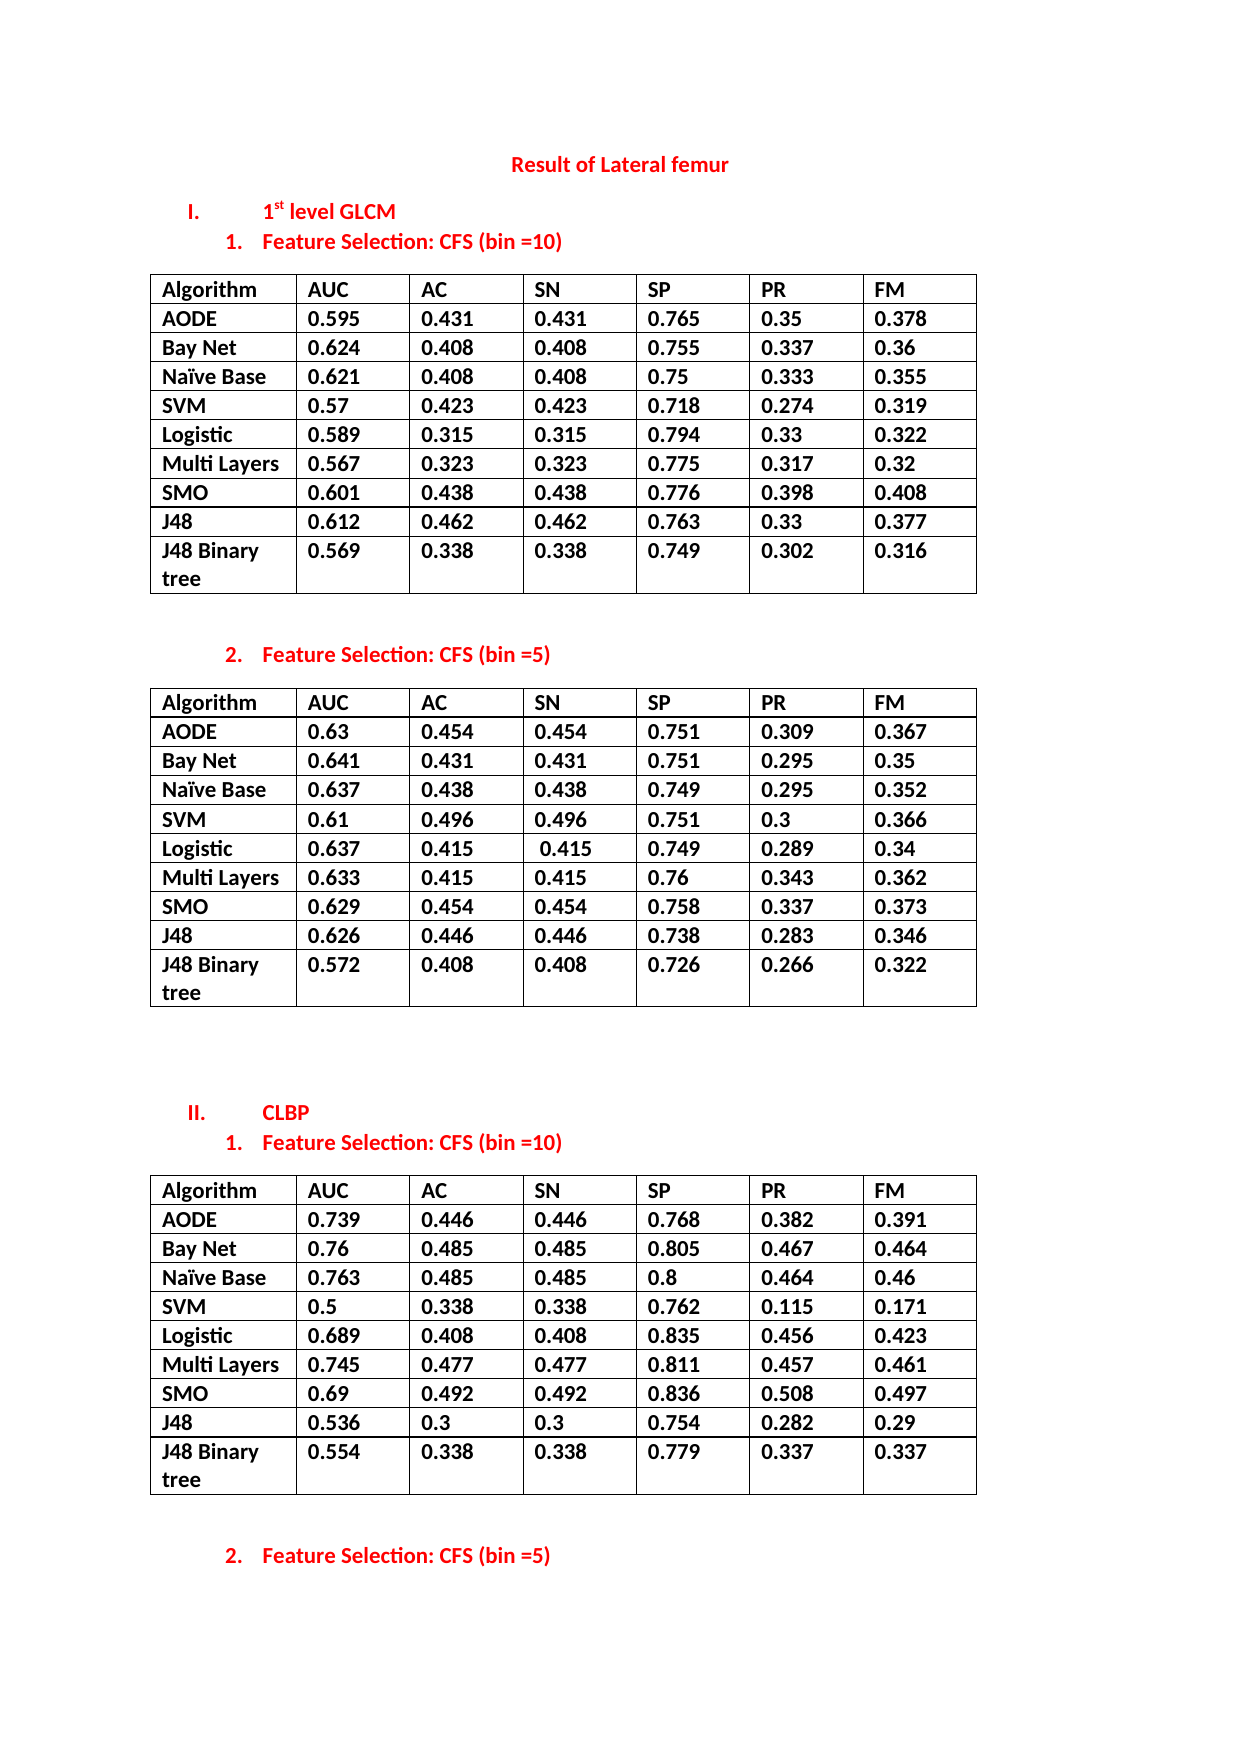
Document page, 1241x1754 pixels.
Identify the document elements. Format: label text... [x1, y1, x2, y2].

table_header PR [750, 275, 863, 303]
table_cell 0.46 [864, 1263, 976, 1291]
table_cell 0.641 [297, 747, 409, 774]
table_cell 0.76 [297, 1234, 409, 1262]
table_cell 0.572 [297, 950, 409, 1006]
table_cell 0.836 [637, 1379, 749, 1407]
table_cell 0.319 [864, 391, 976, 419]
table_cell 0.637 [297, 776, 409, 804]
table_cell 0.738 [637, 921, 749, 949]
table_cell 0.408 [864, 479, 976, 506]
table_cell 0.423 [864, 1321, 976, 1349]
table_header SN [524, 689, 636, 716]
table_cell 0.315 [524, 420, 636, 448]
table_cell 0.431 [410, 747, 523, 774]
table_cell 0.454 [410, 718, 523, 746]
table_cell 0.485 [410, 1234, 523, 1262]
table_cell 0.57 [297, 391, 409, 419]
table_cell 0.805 [637, 1234, 749, 1262]
table_cell 0.595 [297, 304, 409, 332]
table_cell 0.457 [750, 1350, 863, 1378]
table_cell 0.322 [864, 420, 976, 448]
table_cell 0.763 [637, 508, 749, 536]
table_cell SMO [151, 479, 296, 506]
table_cell 0.754 [637, 1408, 749, 1436]
table_cell 0.3 [410, 1408, 523, 1436]
table_cell 0.765 [637, 304, 749, 332]
table_cell 0.492 [524, 1379, 636, 1407]
table_cell 0.391 [864, 1205, 976, 1233]
table_header SP [637, 275, 749, 303]
table_cell 0.337 [750, 892, 863, 920]
table_header SP [637, 689, 749, 716]
table_cell 0.569 [297, 537, 409, 593]
table_cell 0.373 [864, 892, 976, 920]
table_cell 0.69 [297, 1379, 409, 1407]
table_header SP [637, 1176, 749, 1204]
table_cell SVM [151, 1292, 296, 1320]
table_header Algorithm [151, 689, 296, 716]
table_header SN [524, 275, 636, 303]
table_cell 0.794 [637, 420, 749, 448]
table_header AUC [297, 689, 409, 716]
table_cell 0.749 [637, 834, 749, 862]
table_cell 0.689 [297, 1321, 409, 1349]
table_cell 0.282 [750, 1408, 863, 1436]
table_cell 0.464 [864, 1234, 976, 1262]
table_header Algorithm [151, 275, 296, 303]
table_cell 0.302 [750, 537, 863, 593]
table_header PR [750, 1176, 863, 1204]
table_cell Naïve Base [151, 776, 296, 804]
table_cell 0.408 [410, 362, 523, 390]
table_cell 0.763 [297, 1263, 409, 1291]
table_cell Naïve Base [151, 362, 296, 390]
table_cell 0.446 [410, 1205, 523, 1233]
table_cell 0.462 [410, 508, 523, 536]
table_cell 0.755 [637, 333, 749, 361]
table_cell 0.408 [524, 950, 636, 1006]
table_cell Multi Layers [151, 863, 296, 891]
table_cell 0.316 [864, 537, 976, 593]
table_cell 0.477 [410, 1350, 523, 1378]
table_cell 0.322 [864, 950, 976, 1006]
table_cell 0.323 [524, 449, 636, 477]
table_cell 0.415 [410, 863, 523, 891]
table_cell 0.408 [410, 333, 523, 361]
table_cell 0.33 [750, 508, 863, 536]
table_cell 0.751 [637, 747, 749, 774]
table_cell 0.171 [864, 1292, 976, 1320]
table_cell 0.776 [637, 479, 749, 506]
text Result of Lateral femur [150, 150, 1090, 178]
table_header AC [410, 689, 523, 716]
table_cell 0.415 [524, 834, 636, 862]
table_cell Multi Layers [151, 1350, 296, 1378]
table_cell 0.726 [637, 950, 749, 1006]
table_cell 0.508 [750, 1379, 863, 1407]
table_cell 0.115 [750, 1292, 863, 1320]
table_header AC [410, 1176, 523, 1204]
table_cell 0.718 [637, 391, 749, 419]
table_cell AODE [151, 718, 296, 746]
table_cell 0.266 [750, 950, 863, 1006]
table_cell 0.629 [297, 892, 409, 920]
table_cell Logistic [151, 1321, 296, 1349]
table_cell 0.33 [750, 420, 863, 448]
table_cell 0.438 [524, 776, 636, 804]
table_cell 0.283 [750, 921, 863, 949]
table_cell 0.408 [410, 1321, 523, 1349]
table_cell 0.76 [637, 863, 749, 891]
table_cell 0.496 [410, 805, 523, 833]
table_cell 0.36 [864, 333, 976, 361]
table_cell 0.464 [750, 1263, 863, 1291]
table_cell Bay Net [151, 747, 296, 774]
table_cell SVM [151, 391, 296, 419]
table_cell 0.811 [637, 1350, 749, 1378]
table_cell 0.338 [524, 537, 636, 593]
table_cell J48 Binary tree [151, 950, 296, 1006]
table_cell 0.461 [864, 1350, 976, 1378]
table_cell 0.739 [297, 1205, 409, 1233]
table_cell 0.637 [297, 834, 409, 862]
table_cell 0.477 [524, 1350, 636, 1378]
table_cell 0.567 [297, 449, 409, 477]
table_cell 0.835 [637, 1321, 749, 1349]
table_cell 0.496 [524, 805, 636, 833]
table_cell Naïve Base [151, 1263, 296, 1291]
table_cell 0.338 [410, 537, 523, 593]
table_cell 0.398 [750, 479, 863, 506]
table_cell 0.408 [524, 1321, 636, 1349]
table_cell 0.775 [637, 449, 749, 477]
table_cell 0.751 [637, 805, 749, 833]
table_cell 0.352 [864, 776, 976, 804]
table_header AUC [297, 275, 409, 303]
table_cell 0.485 [524, 1234, 636, 1262]
table_cell 0.633 [297, 863, 409, 891]
table_cell Logistic [151, 420, 296, 448]
table_cell 0.438 [524, 479, 636, 506]
list Feature Selection: CFS (bin =10) [225, 227, 1090, 255]
table_cell 0.338 [410, 1292, 523, 1320]
table_cell 0.377 [864, 508, 976, 536]
table_cell 0.745 [297, 1350, 409, 1378]
table_cell 0.626 [297, 921, 409, 949]
table_cell 0.612 [297, 508, 409, 536]
table_header SN [524, 1176, 636, 1204]
table_cell 0.554 [297, 1438, 409, 1493]
table_cell 0.35 [864, 747, 976, 774]
table_cell 0.492 [410, 1379, 523, 1407]
table_header FM [864, 275, 976, 303]
table_cell Multi Layers [151, 449, 296, 477]
table_cell 0.75 [637, 362, 749, 390]
table_cell 0.408 [524, 362, 636, 390]
table_cell 0.333 [750, 362, 863, 390]
table_cell 0.338 [524, 1292, 636, 1320]
table_cell 0.485 [524, 1263, 636, 1291]
table_cell 0.8 [637, 1263, 749, 1291]
table_cell 0.35 [750, 304, 863, 332]
table_cell 0.3 [750, 805, 863, 833]
table_cell 0.362 [864, 863, 976, 891]
table_cell 0.762 [637, 1292, 749, 1320]
table_cell 0.63 [297, 718, 409, 746]
table_cell 0.32 [864, 449, 976, 477]
table_cell J48 Binary tree [151, 537, 296, 593]
table_cell 0.378 [864, 304, 976, 332]
table_cell 0.431 [410, 304, 523, 332]
table_cell 0.497 [864, 1379, 976, 1407]
table_cell SMO [151, 892, 296, 920]
table_cell Bay Net [151, 333, 296, 361]
table_cell 0.338 [524, 1438, 636, 1493]
table_cell 0.438 [410, 776, 523, 804]
table_cell 0.467 [750, 1234, 863, 1262]
table_cell 0.29 [864, 1408, 976, 1436]
table_cell 0.431 [524, 304, 636, 332]
table_header AUC [297, 1176, 409, 1204]
table_cell SVM [151, 805, 296, 833]
list Feature Selection: CFS (bin =10) [225, 1128, 1090, 1156]
table_cell 0.337 [864, 1438, 976, 1493]
table_cell 0.423 [410, 391, 523, 419]
table_cell 0.749 [637, 537, 749, 593]
table_cell 0.431 [524, 747, 636, 774]
table_header FM [864, 1176, 976, 1204]
table_cell 0.438 [410, 479, 523, 506]
table_cell 0.446 [524, 921, 636, 949]
table_cell 0.536 [297, 1408, 409, 1436]
table_cell 0.317 [750, 449, 863, 477]
table_cell 0.454 [524, 892, 636, 920]
list Feature Selection: CFS (bin =5) [225, 1541, 1090, 1569]
table_cell 0.601 [297, 479, 409, 506]
table_header AC [410, 275, 523, 303]
table_cell 0.337 [750, 333, 863, 361]
table_cell 0.415 [410, 834, 523, 862]
table_cell 0.3 [524, 1408, 636, 1436]
table_cell 0.462 [524, 508, 636, 536]
table_cell 0.749 [637, 776, 749, 804]
table_cell J48 Binary tree [151, 1438, 296, 1493]
table_cell J48 [151, 1408, 296, 1436]
table_cell Logistic [151, 834, 296, 862]
table_cell 0.621 [297, 362, 409, 390]
table_cell 0.355 [864, 362, 976, 390]
table_cell 0.61 [297, 805, 409, 833]
list Feature Selection: CFS (bin =5) [225, 641, 1090, 668]
table_cell 0.289 [750, 834, 863, 862]
table_cell 0.34 [864, 834, 976, 862]
table_cell 0.346 [864, 921, 976, 949]
table_cell 0.337 [750, 1438, 863, 1493]
list CLBP [187, 1098, 1090, 1126]
table_cell 0.768 [637, 1205, 749, 1233]
table_cell 0.367 [864, 718, 976, 746]
table_header Algorithm [151, 1176, 296, 1204]
table_cell 0.423 [524, 391, 636, 419]
table_cell 0.366 [864, 805, 976, 833]
table_cell 0.456 [750, 1321, 863, 1349]
table_cell 0.5 [297, 1292, 409, 1320]
table_cell 0.343 [750, 863, 863, 891]
list 1st level GLCM [187, 197, 1090, 225]
table_cell 0.295 [750, 747, 863, 774]
table_cell 0.309 [750, 718, 863, 746]
table_cell 0.779 [637, 1438, 749, 1493]
table_cell AODE [151, 1205, 296, 1233]
table_header FM [864, 689, 976, 716]
table_cell 0.589 [297, 420, 409, 448]
table_cell 0.295 [750, 776, 863, 804]
table_cell 0.408 [410, 950, 523, 1006]
table_cell 0.415 [524, 863, 636, 891]
table_cell 0.751 [637, 718, 749, 746]
table_cell 0.454 [524, 718, 636, 746]
table_cell 0.454 [410, 892, 523, 920]
table_cell AODE [151, 304, 296, 332]
table_cell J48 [151, 921, 296, 949]
table_cell J48 [151, 508, 296, 536]
table_cell 0.323 [410, 449, 523, 477]
table_cell 0.758 [637, 892, 749, 920]
table_cell 0.315 [410, 420, 523, 448]
table_cell 0.446 [410, 921, 523, 949]
table_cell 0.338 [410, 1438, 523, 1493]
table_cell 0.382 [750, 1205, 863, 1233]
table_cell 0.408 [524, 333, 636, 361]
table_header PR [750, 689, 863, 716]
table_cell 0.624 [297, 333, 409, 361]
table_cell 0.485 [410, 1263, 523, 1291]
table_cell 0.274 [750, 391, 863, 419]
table_cell Bay Net [151, 1234, 296, 1262]
table_cell SMO [151, 1379, 296, 1407]
table_cell 0.446 [524, 1205, 636, 1233]
